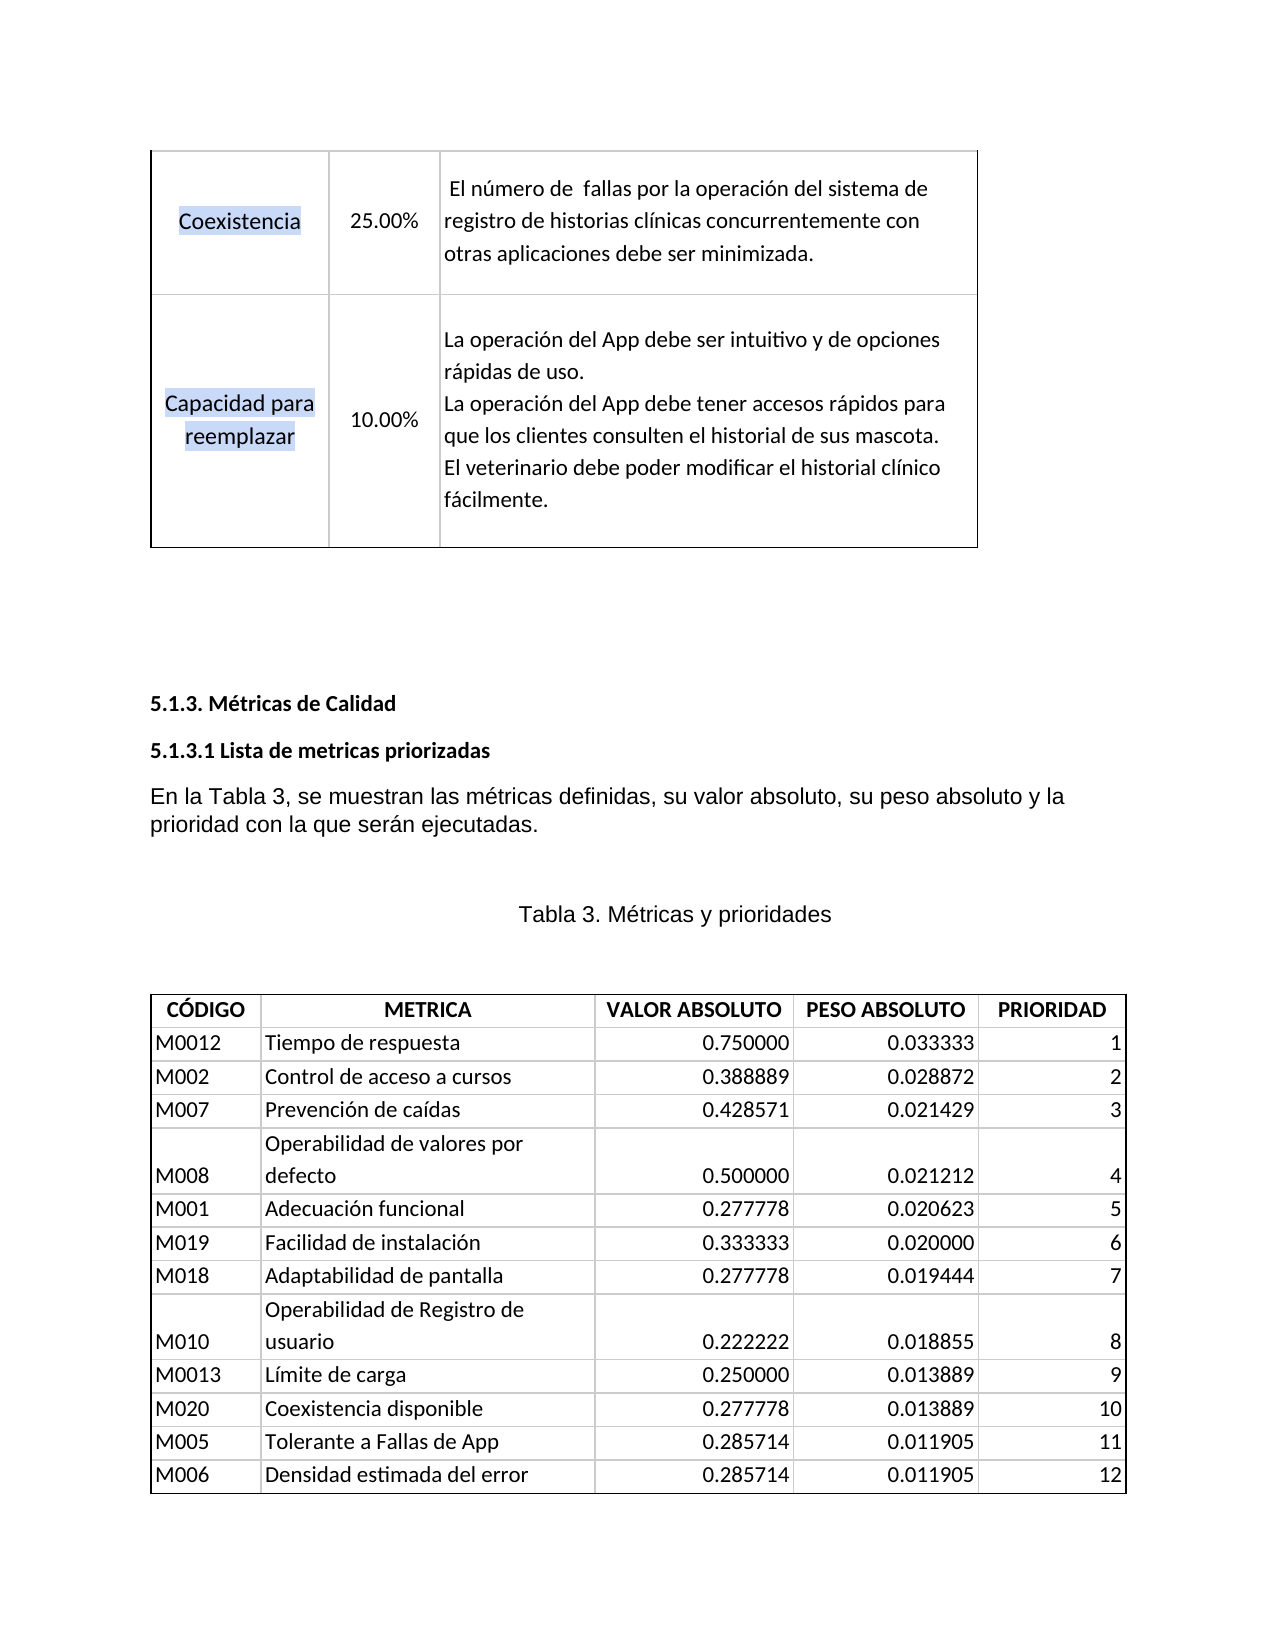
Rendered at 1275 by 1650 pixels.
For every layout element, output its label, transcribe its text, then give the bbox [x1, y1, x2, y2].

table_cell Coexistencia disponible [262, 1394, 594, 1426]
table_cell 0.428571 [596, 1095, 793, 1127]
table_cell 0.250000 [596, 1360, 793, 1392]
table_cell 0.013889 [794, 1394, 978, 1426]
table_cell 0.021212 [794, 1129, 978, 1193]
table_cell 0.750000 [596, 1028, 793, 1060]
table_cell 0.500000 [596, 1129, 793, 1193]
table_cell M002 [152, 1062, 260, 1094]
table_cell Coexistencia [152, 152, 328, 294]
table_cell 12 [979, 1461, 1125, 1492]
table_cell M007 [152, 1095, 260, 1127]
table_cell M020 [152, 1394, 260, 1426]
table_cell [262, 1461, 594, 1492]
table_cell 0.277778 [596, 1394, 793, 1426]
table_cell 10.00% [330, 295, 439, 547]
table_cell 10 [979, 1394, 1125, 1426]
table_cell 0.020623 [794, 1195, 978, 1226]
table_cell 0.033333 [794, 1028, 978, 1060]
table_cell 3 [979, 1095, 1125, 1127]
table_cell 2 [979, 1062, 1125, 1094]
table_cell Capacidad para reemplazar [152, 295, 328, 547]
table_cell 8 [979, 1295, 1125, 1359]
table_cell 0.285714 [596, 1427, 793, 1459]
table_header CÓDIGO [152, 995, 260, 1027]
text 5.1.3.1 Lista de metricas priorizadas [150, 736, 1125, 764]
table_cell M005 [152, 1427, 260, 1459]
table_cell Control de acceso a cursos [262, 1062, 594, 1094]
table_cell 25.00% [330, 152, 439, 294]
table_cell M0012 [152, 1028, 260, 1060]
table_cell Límite de carga [262, 1360, 594, 1392]
table_cell 0.021429 [794, 1095, 978, 1127]
table_cell Adecuación funcional [262, 1195, 594, 1226]
table_cell 11 [979, 1427, 1125, 1459]
table_cell 0.277778 [596, 1261, 793, 1293]
table_cell Operabilidad de Registro de usuario [262, 1295, 594, 1359]
text En la Tabla 3, se muestran las métricas definidas, su valor absoluto, su peso absoluto y la prioridad con la que serán ejecutadas. [150, 783, 1125, 838]
table_header PESO ABSOLUTO [794, 995, 978, 1027]
table_cell 4 [979, 1129, 1125, 1193]
table_cell Tolerante a Fallas de App [262, 1427, 594, 1459]
text Tabla 3. Métricas y prioridades [150, 901, 1125, 928]
table_cell M010 [152, 1295, 260, 1359]
table_cell La operación del App debe ser intuitivo y de opciones rápidas de uso. La operación del App debe tener accesos rápidos para que los clientes consulten el historial de sus mascota. El veterinario debe poder modificar el historial clínico fácilmente. [441, 295, 977, 547]
table_header METRICA [262, 995, 594, 1027]
table_cell M008 [152, 1129, 260, 1193]
table_cell 0.011905 [794, 1461, 978, 1492]
table_cell 0.013889 [794, 1360, 978, 1392]
table_cell 5 [979, 1195, 1125, 1226]
table_cell 0.011905 [794, 1427, 978, 1459]
table_header VALOR ABSOLUTO [596, 995, 793, 1027]
table_cell M0013 [152, 1360, 260, 1392]
text 5.1.3. Métricas de Calidad [150, 689, 1125, 717]
table_cell 0.285714 [596, 1461, 793, 1492]
table_cell 0.222222 [596, 1295, 793, 1359]
table_cell Prevención de caídas [262, 1095, 594, 1127]
table_header PRIORIDAD [979, 995, 1125, 1027]
table_cell Adaptabilidad de pantalla [262, 1261, 594, 1293]
table_cell 7 [979, 1261, 1125, 1293]
table_cell Facilidad de instalación [262, 1228, 594, 1260]
table_cell M001 [152, 1195, 260, 1226]
table_cell 0.388889 [596, 1062, 793, 1094]
table_cell 0.333333 [596, 1228, 793, 1260]
table_cell Operabilidad de valores por defecto [262, 1129, 594, 1193]
table_cell 0.277778 [596, 1195, 793, 1226]
table_cell M019 [152, 1228, 260, 1260]
table_cell 0.028872 [794, 1062, 978, 1094]
table_cell M006 [152, 1461, 260, 1492]
table_cell 1 [979, 1028, 1125, 1060]
table_cell El número de fallas por la operación del sistema de registro de historias clínicas concurrentemente con otras aplicaciones debe ser minimizada. [441, 152, 977, 294]
table_cell 0.018855 [794, 1295, 978, 1359]
table_cell 6 [979, 1228, 1125, 1260]
table_cell Tiempo de respuesta [262, 1028, 594, 1060]
table_cell 9 [979, 1360, 1125, 1392]
table_cell 0.019444 [794, 1261, 978, 1293]
table_cell 0.020000 [794, 1228, 978, 1260]
table_cell M018 [152, 1261, 260, 1293]
